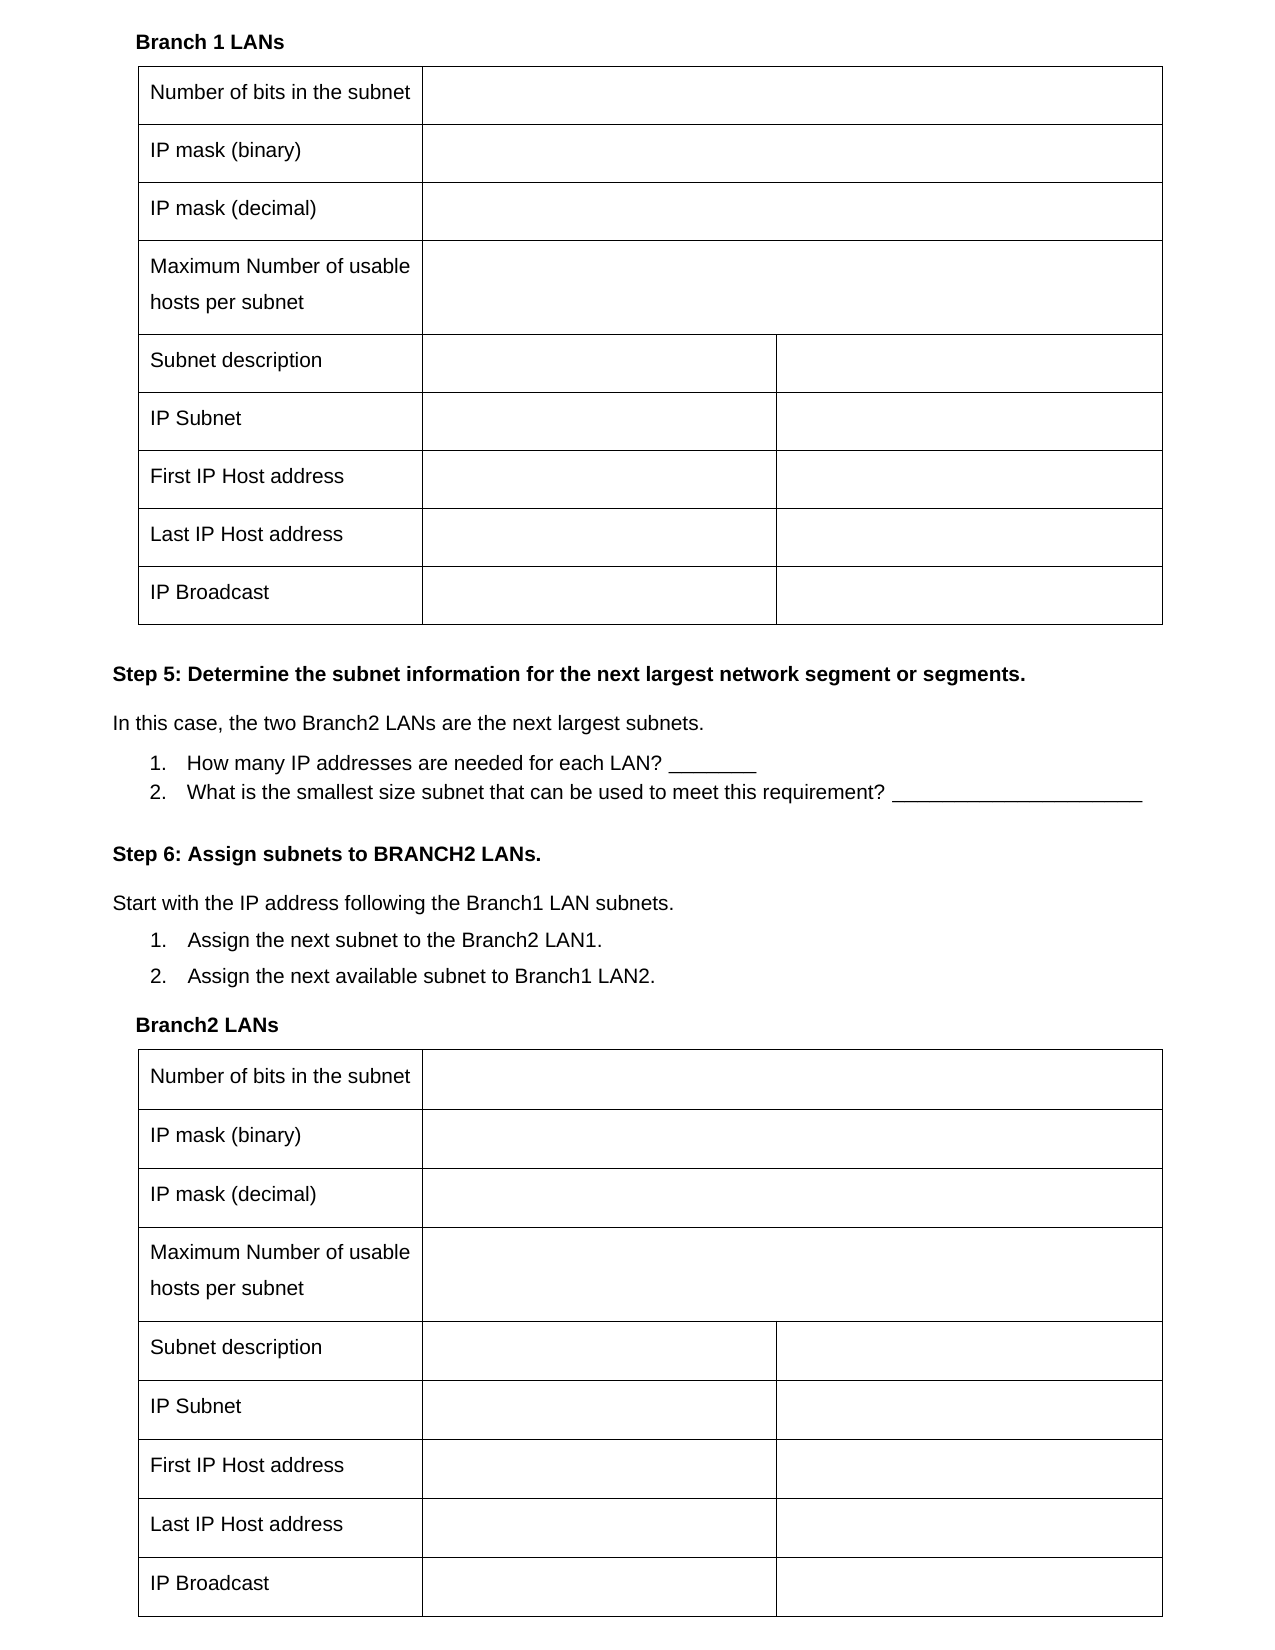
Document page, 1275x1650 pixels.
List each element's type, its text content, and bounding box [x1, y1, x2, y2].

table_cell [423, 1322, 776, 1379]
table_cell IP mask (decimal) [139, 1169, 422, 1227]
table_header [423, 67, 1162, 124]
table_header Number of bits in the subnet [139, 1050, 422, 1108]
table_cell IP Broadcast [139, 1558, 422, 1616]
table_cell [777, 1499, 1162, 1557]
table_cell [777, 1440, 1162, 1498]
table_cell [423, 183, 1162, 240]
table_cell IP Broadcast [139, 567, 422, 624]
table_cell [777, 393, 1162, 450]
table_cell [777, 451, 1162, 508]
table_cell [423, 567, 776, 624]
table_header Number of bits in the subnet [139, 67, 422, 124]
text Start with the IP address following the Branch1 LAN subnets. [112, 891, 1163, 915]
table_cell Subnet description [139, 335, 422, 392]
table_cell IP Subnet [139, 393, 422, 450]
table_cell [423, 1440, 776, 1498]
table_cell [423, 335, 776, 392]
text Step 6: Assign subnets to BRANCH2 LANs. [112, 842, 1163, 866]
table_cell Maximum Number of usable hosts per subnet [139, 1228, 422, 1321]
table_header [423, 1050, 1162, 1108]
table_cell [777, 509, 1162, 566]
text In this case, the two Branch2 LANs are the next largest subnets. [112, 711, 1163, 734]
table_cell First IP Host address [139, 1440, 422, 1498]
table_cell [777, 567, 1162, 624]
table_cell [423, 1110, 1162, 1167]
text Branch 1 LANs [112, 29, 1163, 53]
table_cell Maximum Number of usable hosts per subnet [139, 241, 422, 334]
table_cell [423, 451, 776, 508]
table_cell [423, 1169, 1162, 1227]
table_cell Last IP Host address [139, 1499, 422, 1557]
table_cell Subnet description [139, 1322, 422, 1379]
list How many IP addresses are needed for each LAN? _______ [149, 747, 1163, 776]
text Branch2 LANs [112, 1013, 1163, 1037]
table_cell [423, 125, 1162, 182]
table_cell IP mask (binary) [139, 125, 422, 182]
list Assign the next available subnet to Branch1 LAN2. [150, 964, 1163, 988]
table_cell [423, 241, 1162, 334]
table_cell [423, 393, 776, 450]
table_cell [777, 1558, 1162, 1616]
table_cell [777, 1381, 1162, 1439]
table_cell IP Subnet [139, 1381, 422, 1439]
table_cell IP mask (decimal) [139, 183, 422, 240]
table_cell [423, 509, 776, 566]
table_cell [423, 1228, 1162, 1321]
table_cell Last IP Host address [139, 509, 422, 566]
table_cell [777, 1322, 1162, 1379]
list Assign the next subnet to the Branch2 LAN1. [150, 927, 1163, 951]
table_cell [423, 1558, 776, 1616]
table_cell [423, 1381, 776, 1439]
table_cell IP mask (binary) [139, 1110, 422, 1167]
list What is the smallest size subnet that can be used to meet this requirement? ____________________ [149, 776, 1163, 804]
table_cell [423, 1499, 776, 1557]
table_cell First IP Host address [139, 451, 422, 508]
table_cell [777, 335, 1162, 392]
text Step 5: Determine the subnet information for the next largest network segment or segments. [112, 662, 1163, 686]
